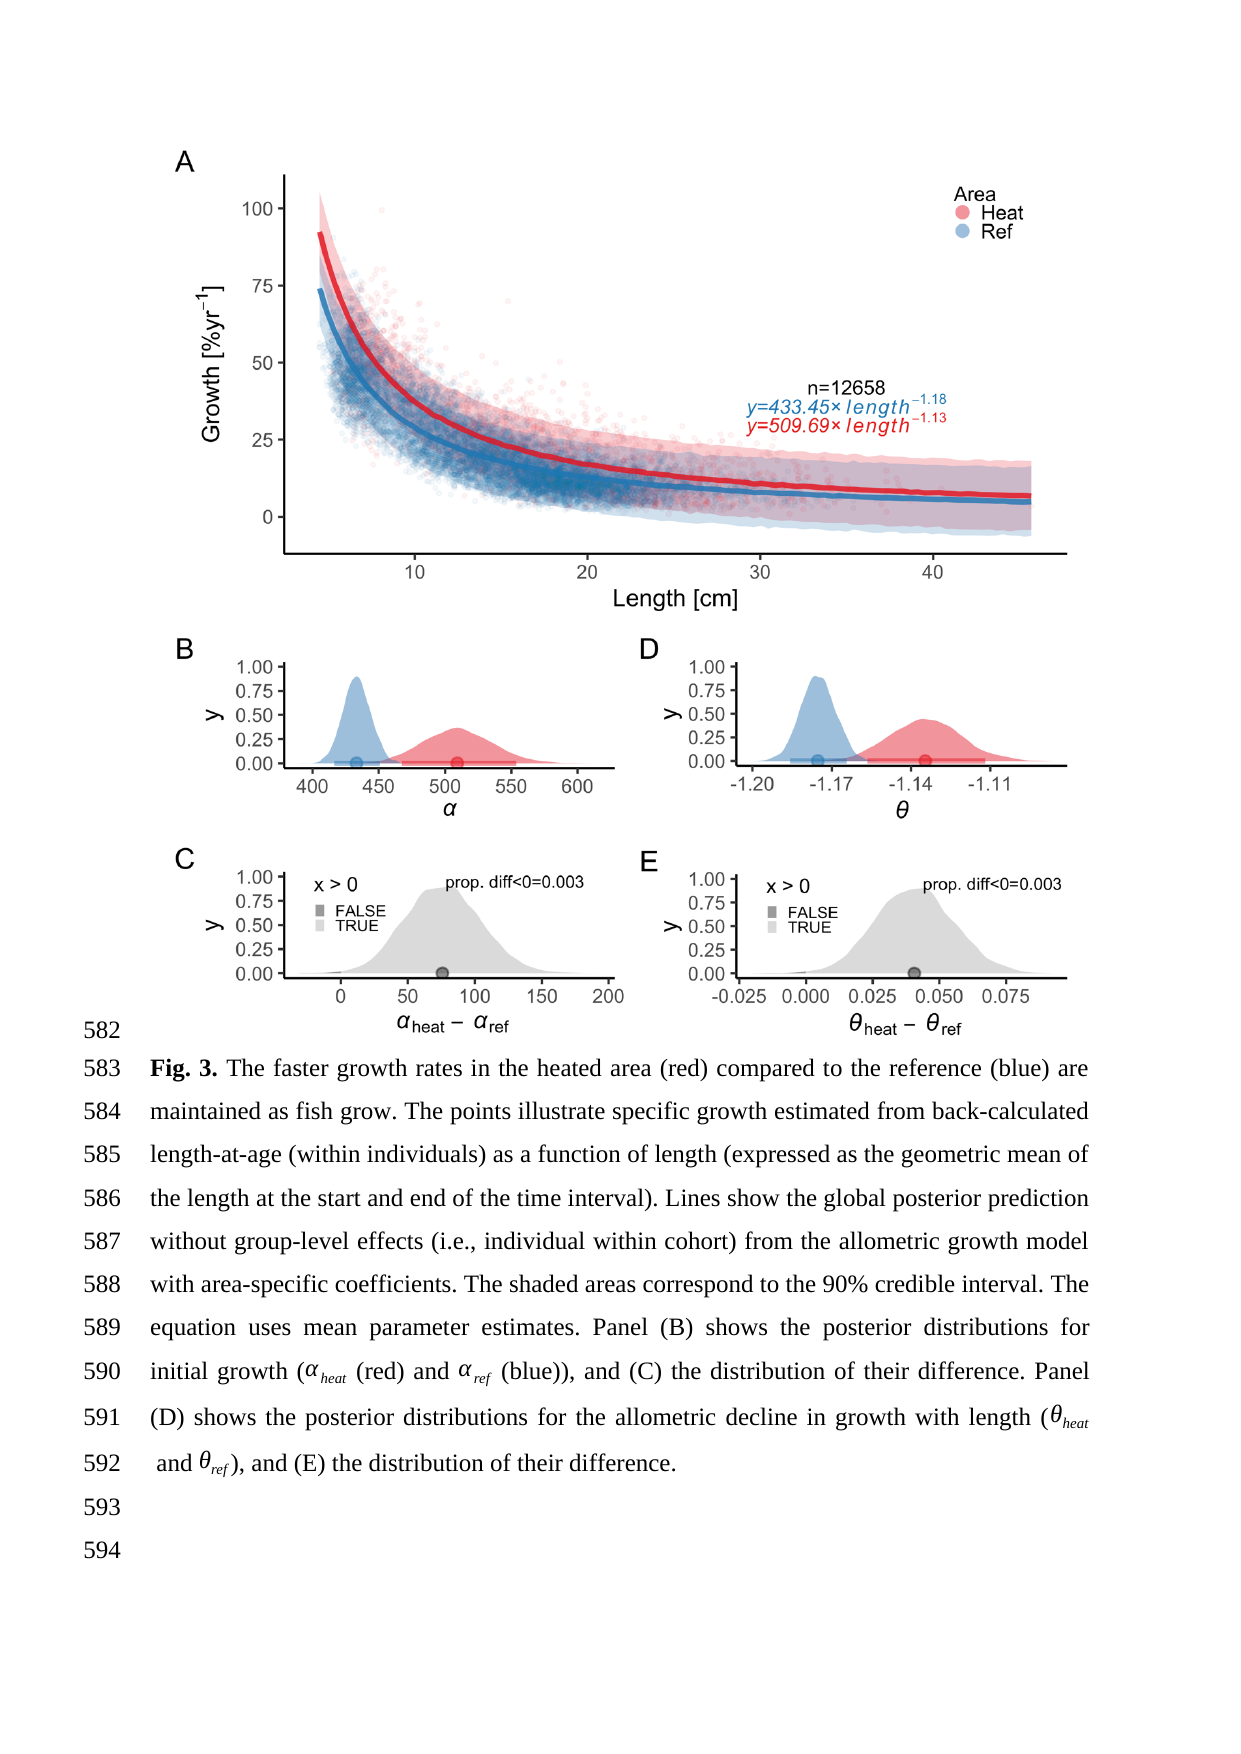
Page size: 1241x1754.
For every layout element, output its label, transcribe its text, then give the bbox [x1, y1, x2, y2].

text Fig. 3. The faster growth rates in the heated area (red) compared to the reference (blue) are maintained as fish grow. The points illustrate specific growth estimated from back-calculated length-at-age (within individuals) as a function of length (expressed as the geometric mean of the length at the start and end of the time interval). Lines show the global posterior prediction without group-level effects (i.e., individual within cohort) from the allometric growth model with area-specific coefficients. The shaded areas correspond to the 90% credible interval. The equation uses mean parameter estimates. Panel (B) shows the posterior distributions for initial growth ( (red) and (blue)), and (C) the distribution of their difference. Panel (D) shows the posterior distributions for the allometric decline in growth with length ( and ), and (E) the distribution of their difference. [150, 1039, 1090, 1478]
picture [150, 150, 1091, 1039]
